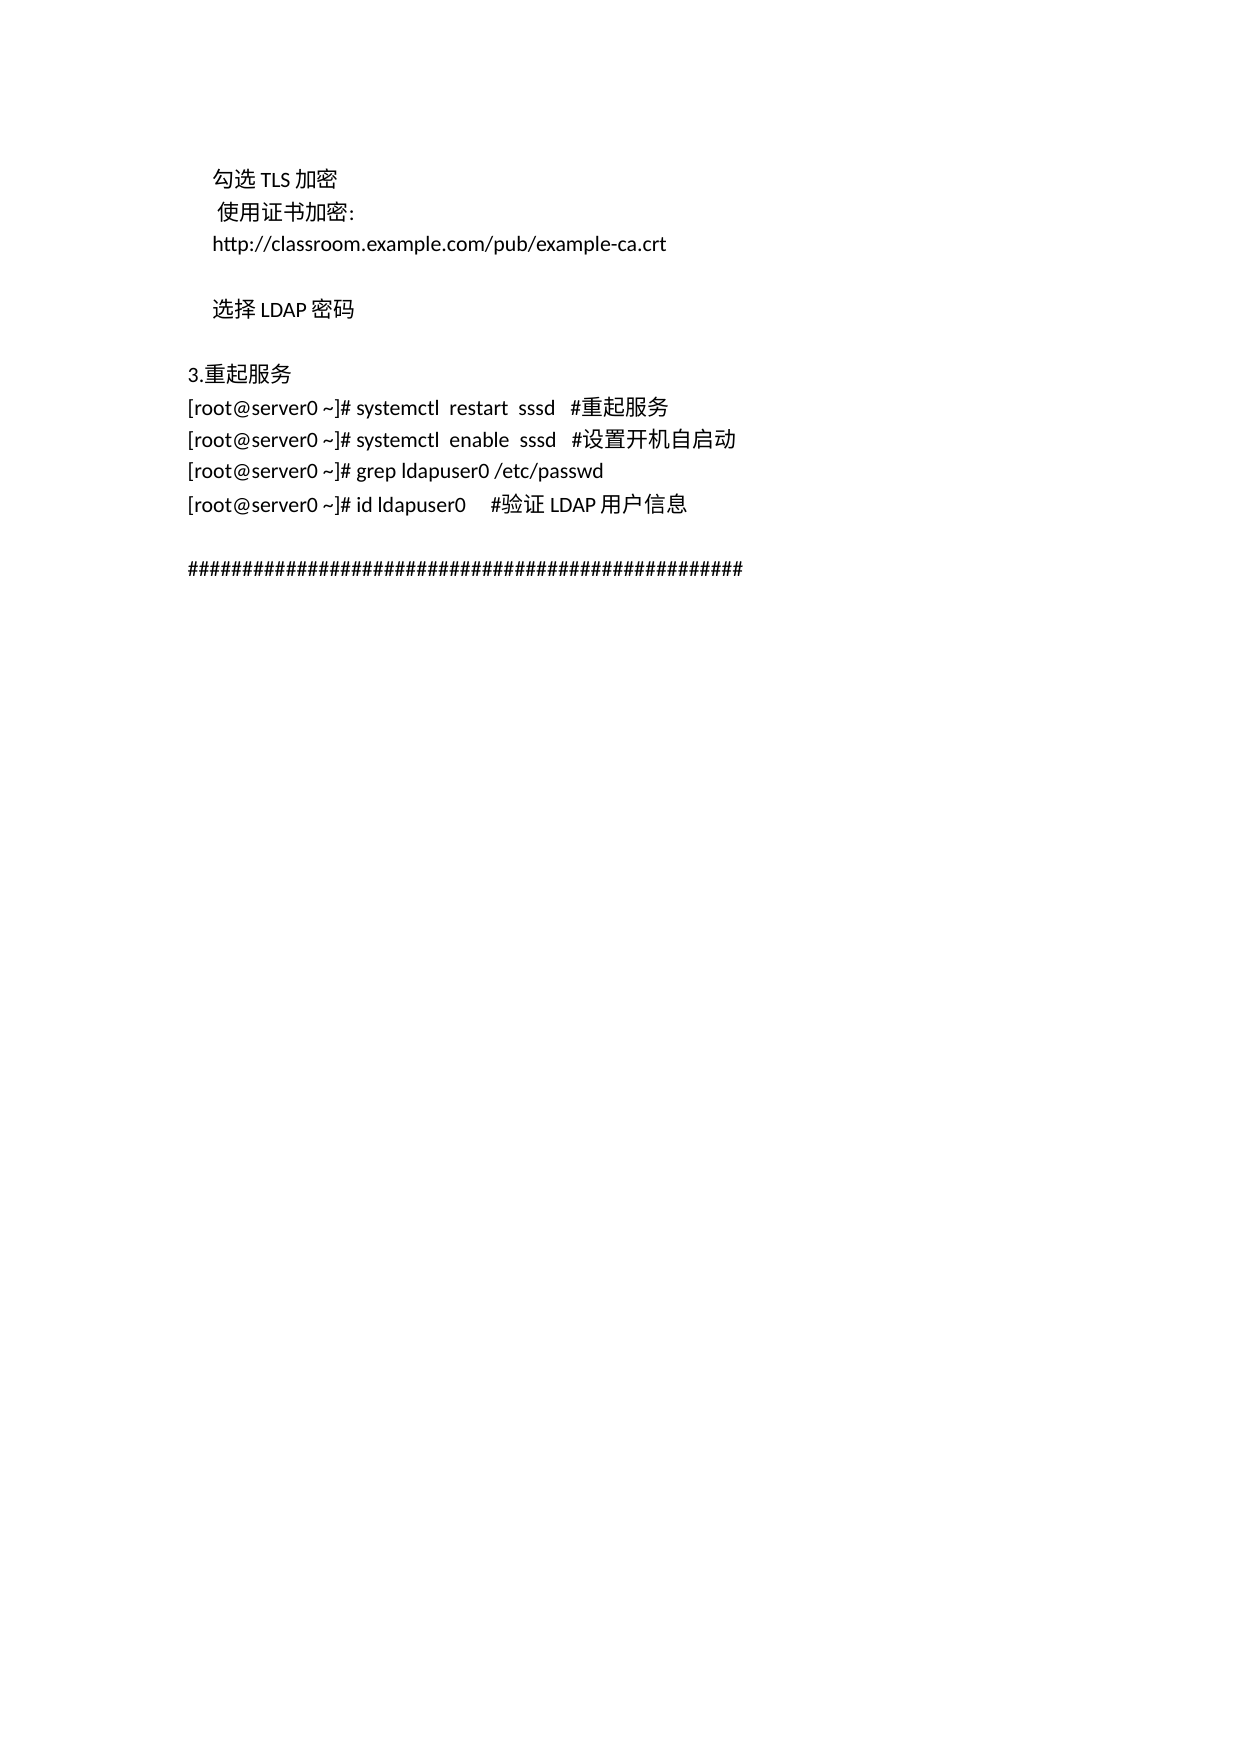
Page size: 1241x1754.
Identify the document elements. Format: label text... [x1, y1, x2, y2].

text 选择LDAP密码 [187, 292, 1053, 324]
text [root@server0 ~]# systemctl enable sssd #设置开机自启动 [187, 422, 1053, 454]
text 3.重起服务 [187, 357, 1053, 389]
text ################################################### [187, 552, 1053, 584]
text 使用证书加密: [187, 194, 1053, 227]
text 勾选TLS加密 [187, 162, 1053, 194]
text [root@server0 ~]# systemctl restart sssd #重起服务 [187, 389, 1053, 422]
text [root@server0 ~]# grep ldapuser0 /etc/passwd [187, 454, 1053, 487]
text http://classroom.example.com/pub/example-ca.crt [187, 227, 1053, 259]
text [root@server0 ~]# id ldapuser0 #验证LDAP用户信息 [187, 487, 1053, 519]
